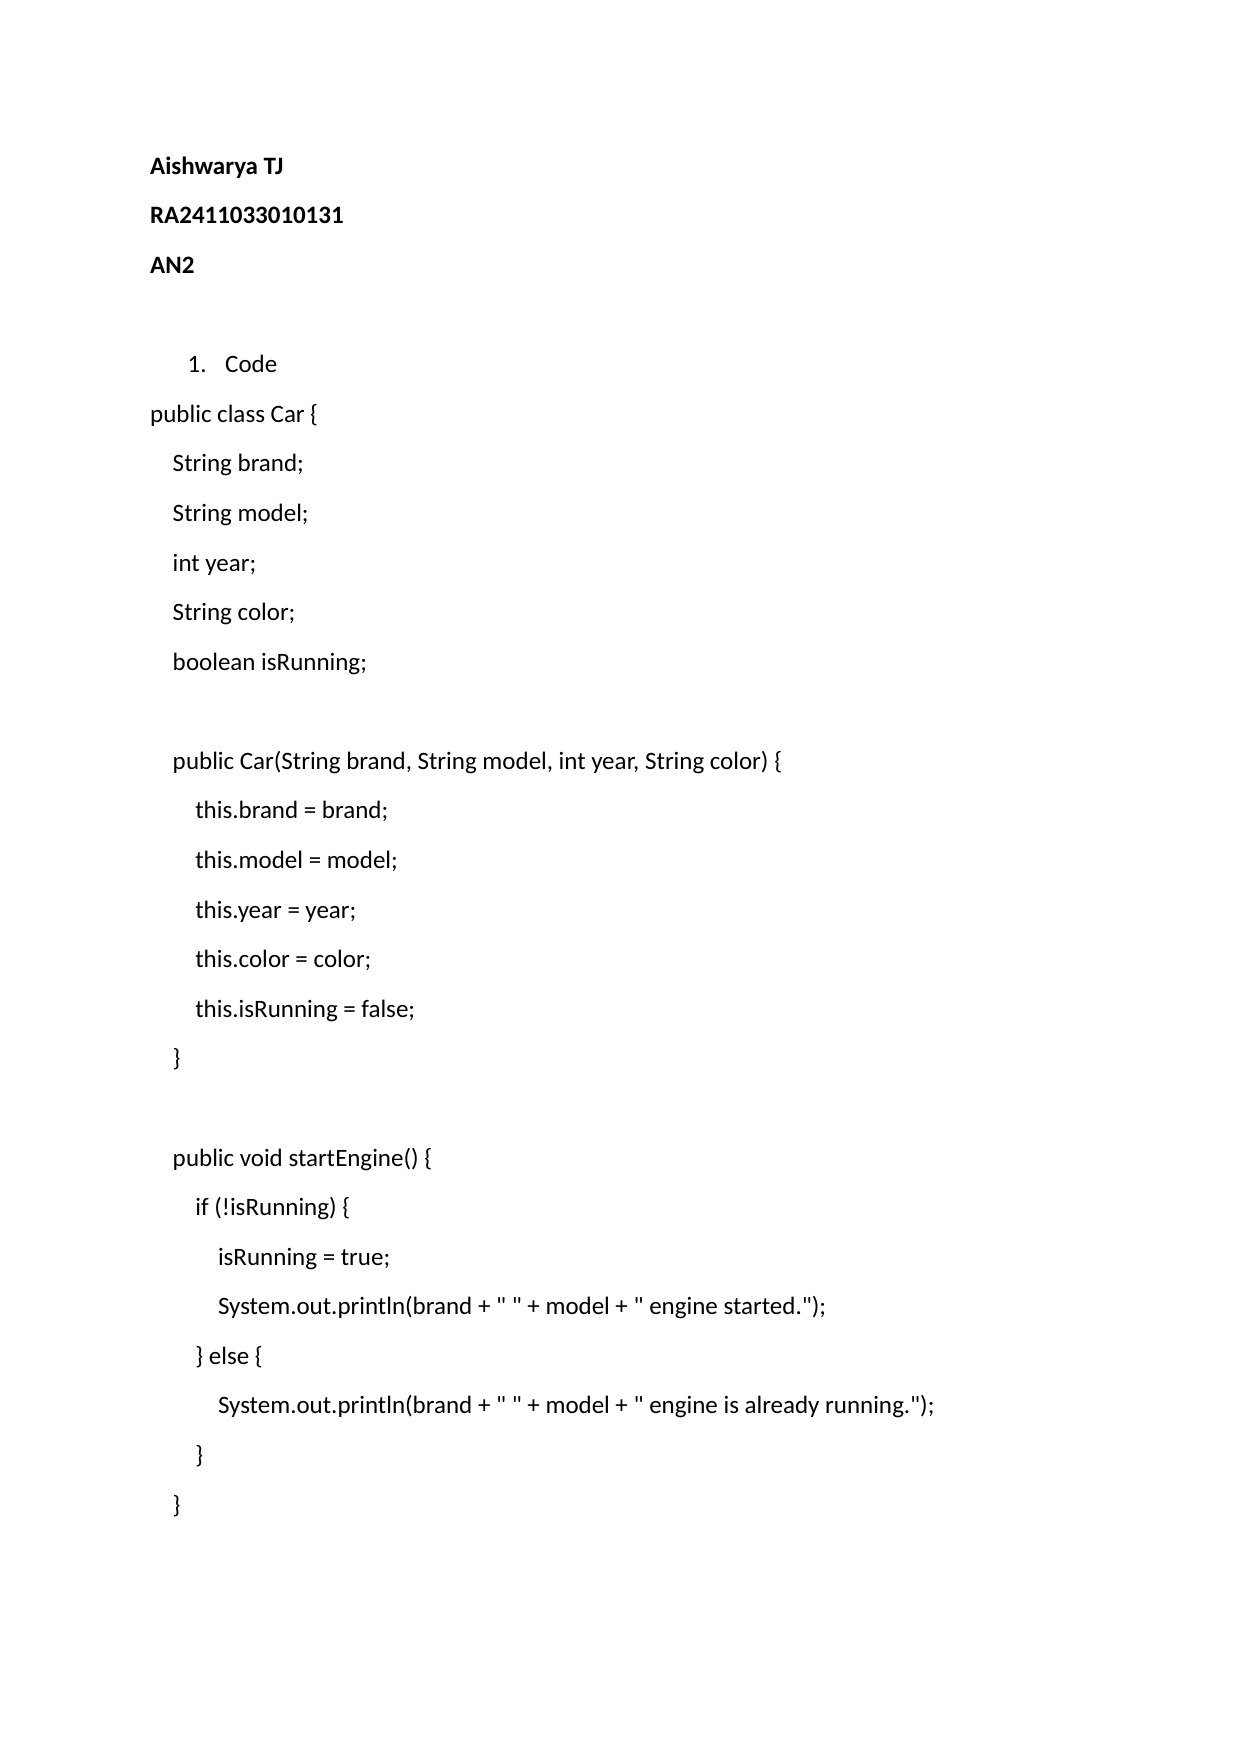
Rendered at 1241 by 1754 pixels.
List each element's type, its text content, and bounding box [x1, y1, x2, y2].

text public Car(String brand, String model, int year, String color) { [150, 745, 1090, 776]
list Code [187, 348, 1090, 379]
text this.isRunning = false; [150, 993, 1090, 1023]
text int year; [150, 547, 1090, 577]
text if (!isRunning) { [150, 1191, 1090, 1222]
text boolean isRunning; [150, 646, 1090, 676]
text this.model = model; [150, 844, 1090, 875]
text String model; [150, 497, 1090, 528]
text } [150, 1042, 1090, 1073]
text this.brand = brand; [150, 794, 1090, 825]
text System.out.println(brand + " " + model + " engine is already running."); [150, 1389, 1090, 1420]
text System.out.println(brand + " " + model + " engine started."); [150, 1290, 1090, 1321]
text String brand; [150, 447, 1090, 478]
text public class Car { [150, 398, 1090, 428]
text this.year = year; [150, 894, 1090, 924]
text } else { [150, 1340, 1090, 1371]
text } [150, 1489, 1090, 1519]
text Aishwarya TJ [150, 150, 1090, 181]
text public void startEngine() { [150, 1142, 1090, 1172]
text String color; [150, 596, 1090, 627]
text RA2411033010131 [150, 199, 1090, 230]
text isRunning = true; [150, 1241, 1090, 1271]
text this.color = color; [150, 943, 1090, 974]
text AN2 [150, 249, 1090, 280]
text } [150, 1439, 1090, 1470]
